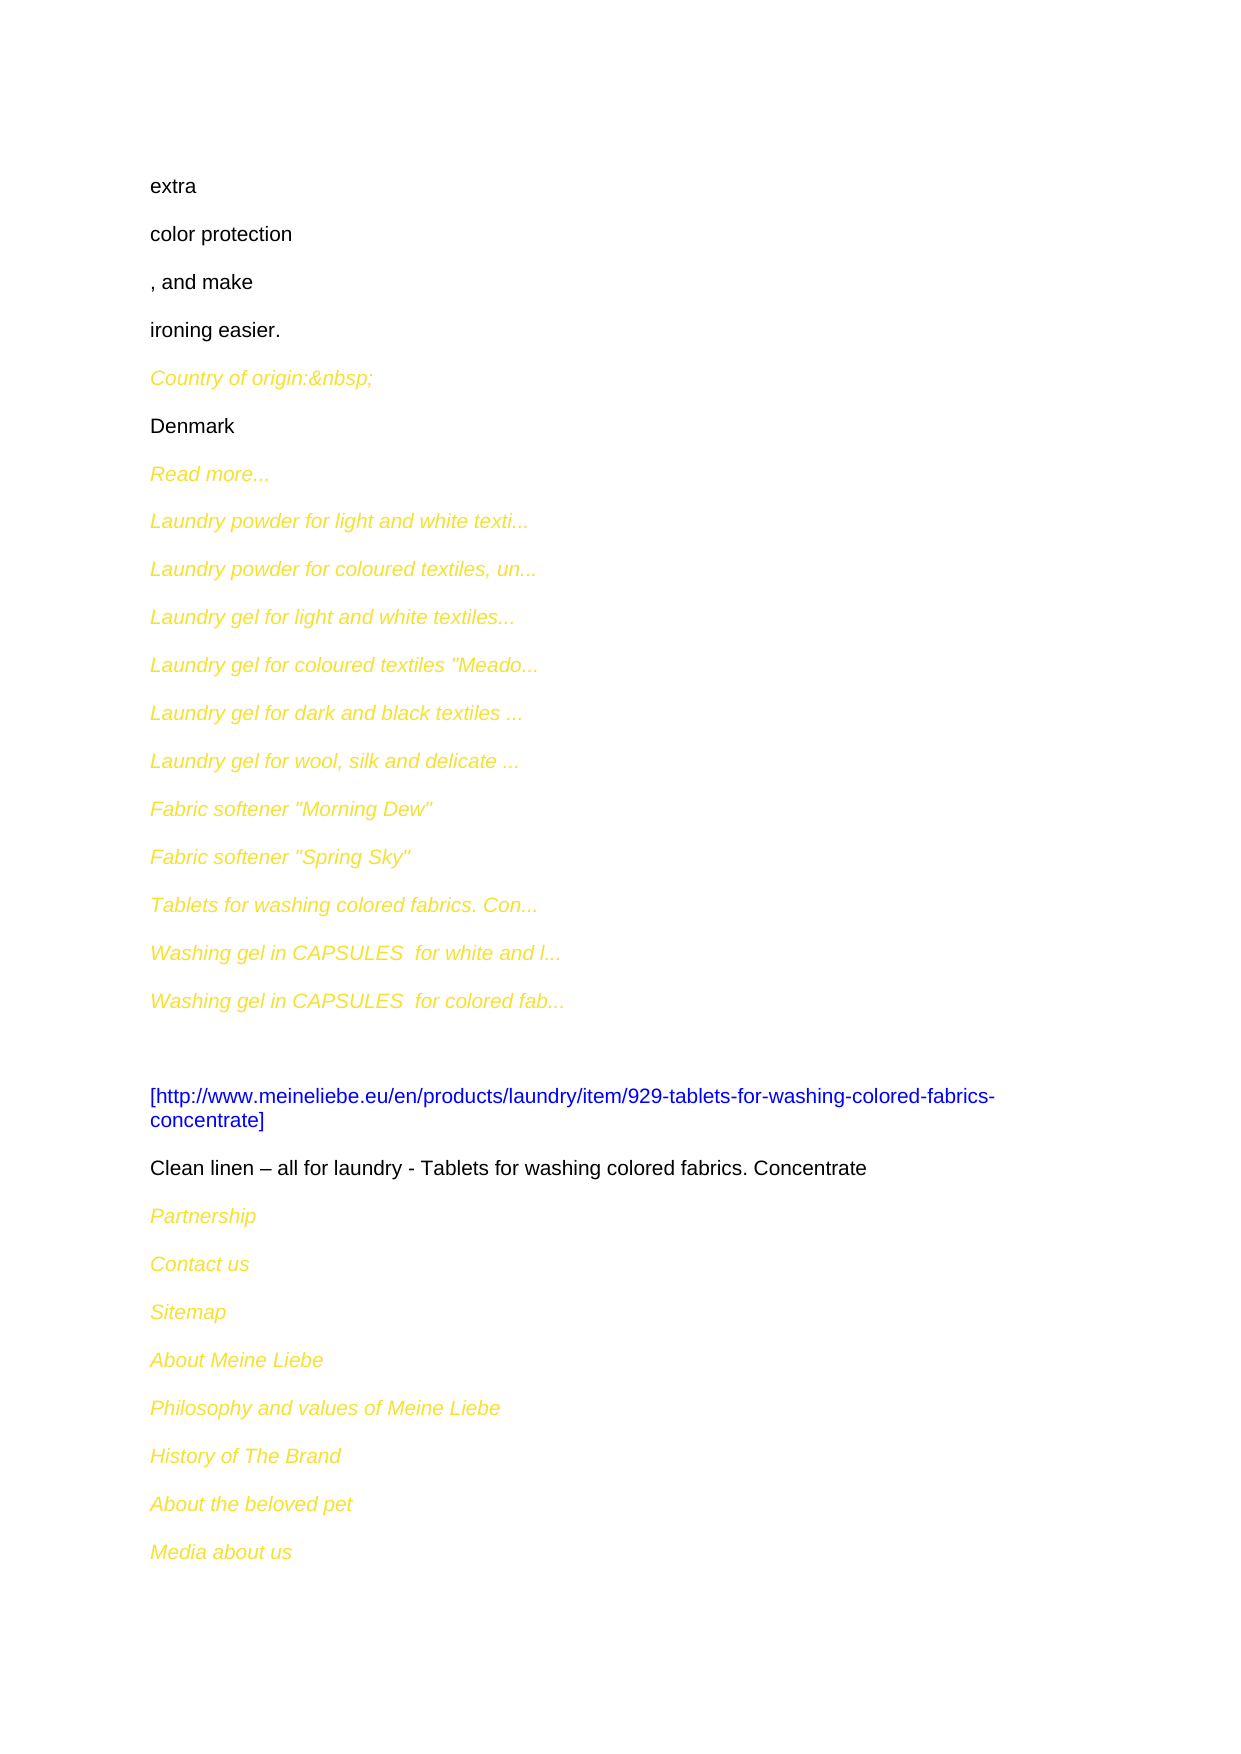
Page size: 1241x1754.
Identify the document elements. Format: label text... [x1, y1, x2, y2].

text Sitemap [150, 1300, 1090, 1324]
text , and make [150, 270, 1090, 294]
text Contact us [150, 1252, 1090, 1276]
text Washing gel in CAPSULES for colored fab... [150, 988, 1090, 1012]
text Philosophy and values of Meine Liebe [150, 1396, 1090, 1420]
text Laundry gel for dark and black textiles ... [150, 701, 1090, 725]
text Tablets for washing colored fabrics. Con... [150, 893, 1090, 917]
text Partnership [150, 1204, 1090, 1228]
text Laundry powder for light and white texti... [150, 509, 1090, 533]
text Laundry gel for light and white textiles... [150, 605, 1090, 629]
text About Meine Liebe [150, 1348, 1090, 1372]
text Washing gel in CAPSULES for white and l... [150, 941, 1090, 964]
text Denmark [150, 413, 1090, 437]
text History of The Brand [150, 1444, 1090, 1468]
text ironing easier. [150, 318, 1090, 342]
text Laundry powder for coloured textiles, un... [150, 557, 1090, 581]
text [http://www.meineliebe.eu/en/products/laundry/item/929-tablets-for-washing-colored-fabrics-concentrate] [150, 1084, 1090, 1132]
text Clean linen – all for laundry - Tablets for washing colored fabrics. Concentrate [150, 1156, 1090, 1180]
text extra [150, 174, 1090, 198]
text Read more... [150, 461, 1090, 485]
text Fabric softener "Morning Dew" [150, 797, 1090, 821]
text Fabric softener "Spring Sky" [150, 845, 1090, 869]
text Country of origin:&nbsp; [150, 366, 1090, 389]
text About the beloved pet [150, 1492, 1090, 1516]
text Laundry gel for coloured textiles "Meado... [150, 653, 1090, 677]
text Laundry gel for wool, silk and delicate ... [150, 749, 1090, 773]
text color protection [150, 222, 1090, 246]
text Media about us [150, 1539, 1090, 1563]
